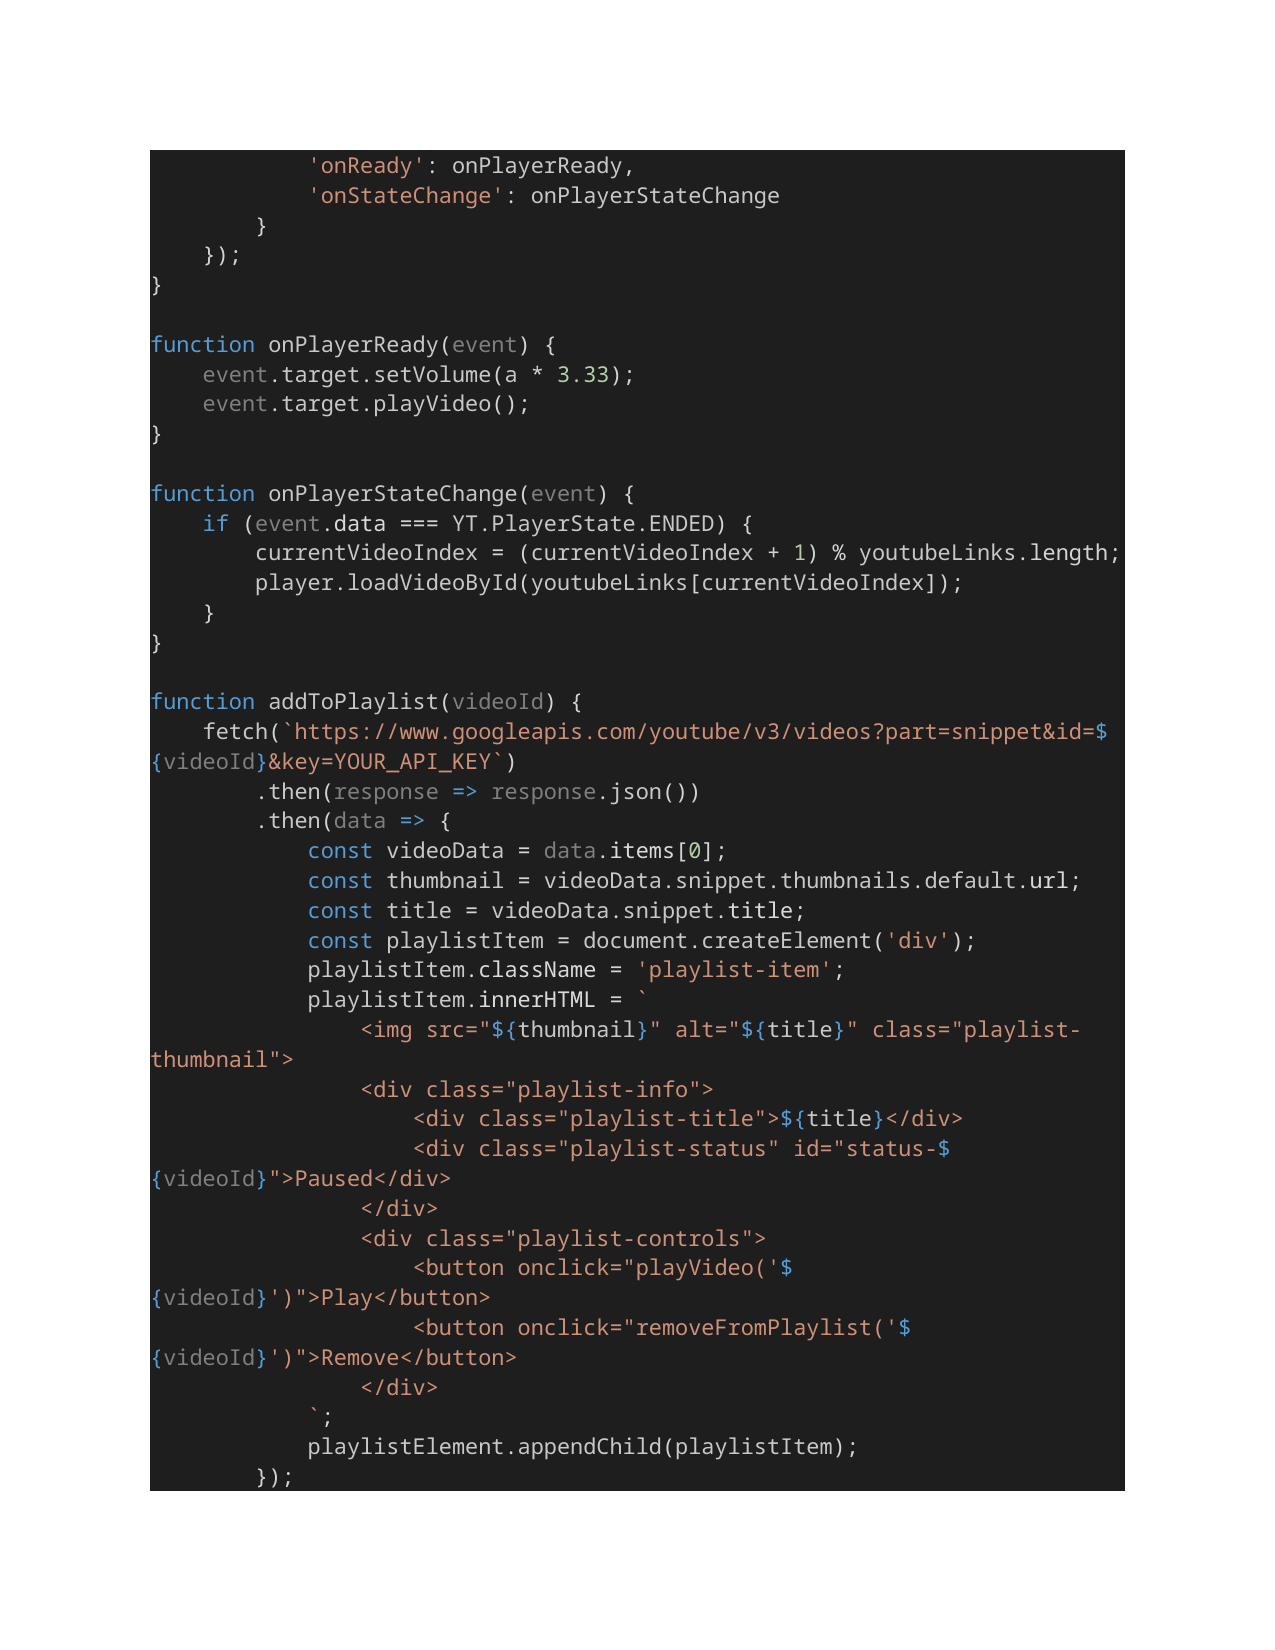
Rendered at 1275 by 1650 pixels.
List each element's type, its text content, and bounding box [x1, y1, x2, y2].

text .then(data => { [150, 805, 1125, 835]
text <button onclick="playVideo('${videoId}')">Play</button> [150, 1252, 1125, 1312]
text } [150, 597, 1125, 627]
text const thumbnail = videoData.snippet.thumbnails.default.url; [150, 865, 1125, 895]
text const title = videoData.snippet.title; [150, 895, 1125, 924]
text <img src="${thumbnail}" alt="${title}" class="playlist-thumbnail"> [150, 1014, 1125, 1073]
text playlistElement.appendChild(playlistItem); [150, 1431, 1125, 1461]
text 'onReady': onPlayerReady, [150, 150, 1125, 180]
text currentVideoIndex = (currentVideoIndex + 1) % youtubeLinks.length; [150, 537, 1125, 567]
text fetch(`https://www.googleapis.com/youtube/v3/videos?part=snippet&id=${videoId}&key=YOUR_API_KEY`) [150, 716, 1125, 776]
text <div class="playlist-controls"> [150, 1222, 1125, 1252]
text <div class="playlist-status" id="status-${videoId}">Paused</div> [150, 1133, 1125, 1193]
text } [150, 209, 1125, 239]
text player.loadVideoById(youtubeLinks[currentVideoIndex]); [150, 567, 1125, 597]
text <div class="playlist-title">${title}</div> [150, 1103, 1125, 1133]
text </div> [150, 1371, 1125, 1401]
text .then(response => response.json()) [150, 776, 1125, 805]
text const videoData = data.items[0]; [150, 835, 1125, 865]
text function onPlayerReady(event) { [150, 329, 1125, 358]
text <button onclick="removeFromPlaylist('${videoId}')">Remove</button> [150, 1312, 1125, 1371]
text }); [150, 239, 1125, 269]
text function addToPlaylist(videoId) { [150, 686, 1125, 716]
text playlistItem.innerHTML = ` [150, 984, 1125, 1014]
text `; [150, 1401, 1125, 1431]
text event.target.setVolume(a * 3.33); [150, 358, 1125, 388]
text </div> [150, 1193, 1125, 1222]
text event.target.playVideo(); [150, 388, 1125, 418]
text 'onStateChange': onPlayerStateChange [150, 180, 1125, 209]
text playlistItem.className = 'playlist-item'; [150, 954, 1125, 984]
text } [150, 418, 1125, 448]
text function onPlayerStateChange(event) { [150, 478, 1125, 507]
text <div class="playlist-info"> [150, 1073, 1125, 1103]
text } [150, 269, 1125, 299]
text const playlistItem = document.createElement('div'); [150, 924, 1125, 954]
text if (event.data === YT.PlayerState.ENDED) { [150, 507, 1125, 537]
text } [150, 627, 1125, 656]
text }); [150, 1461, 1125, 1491]
